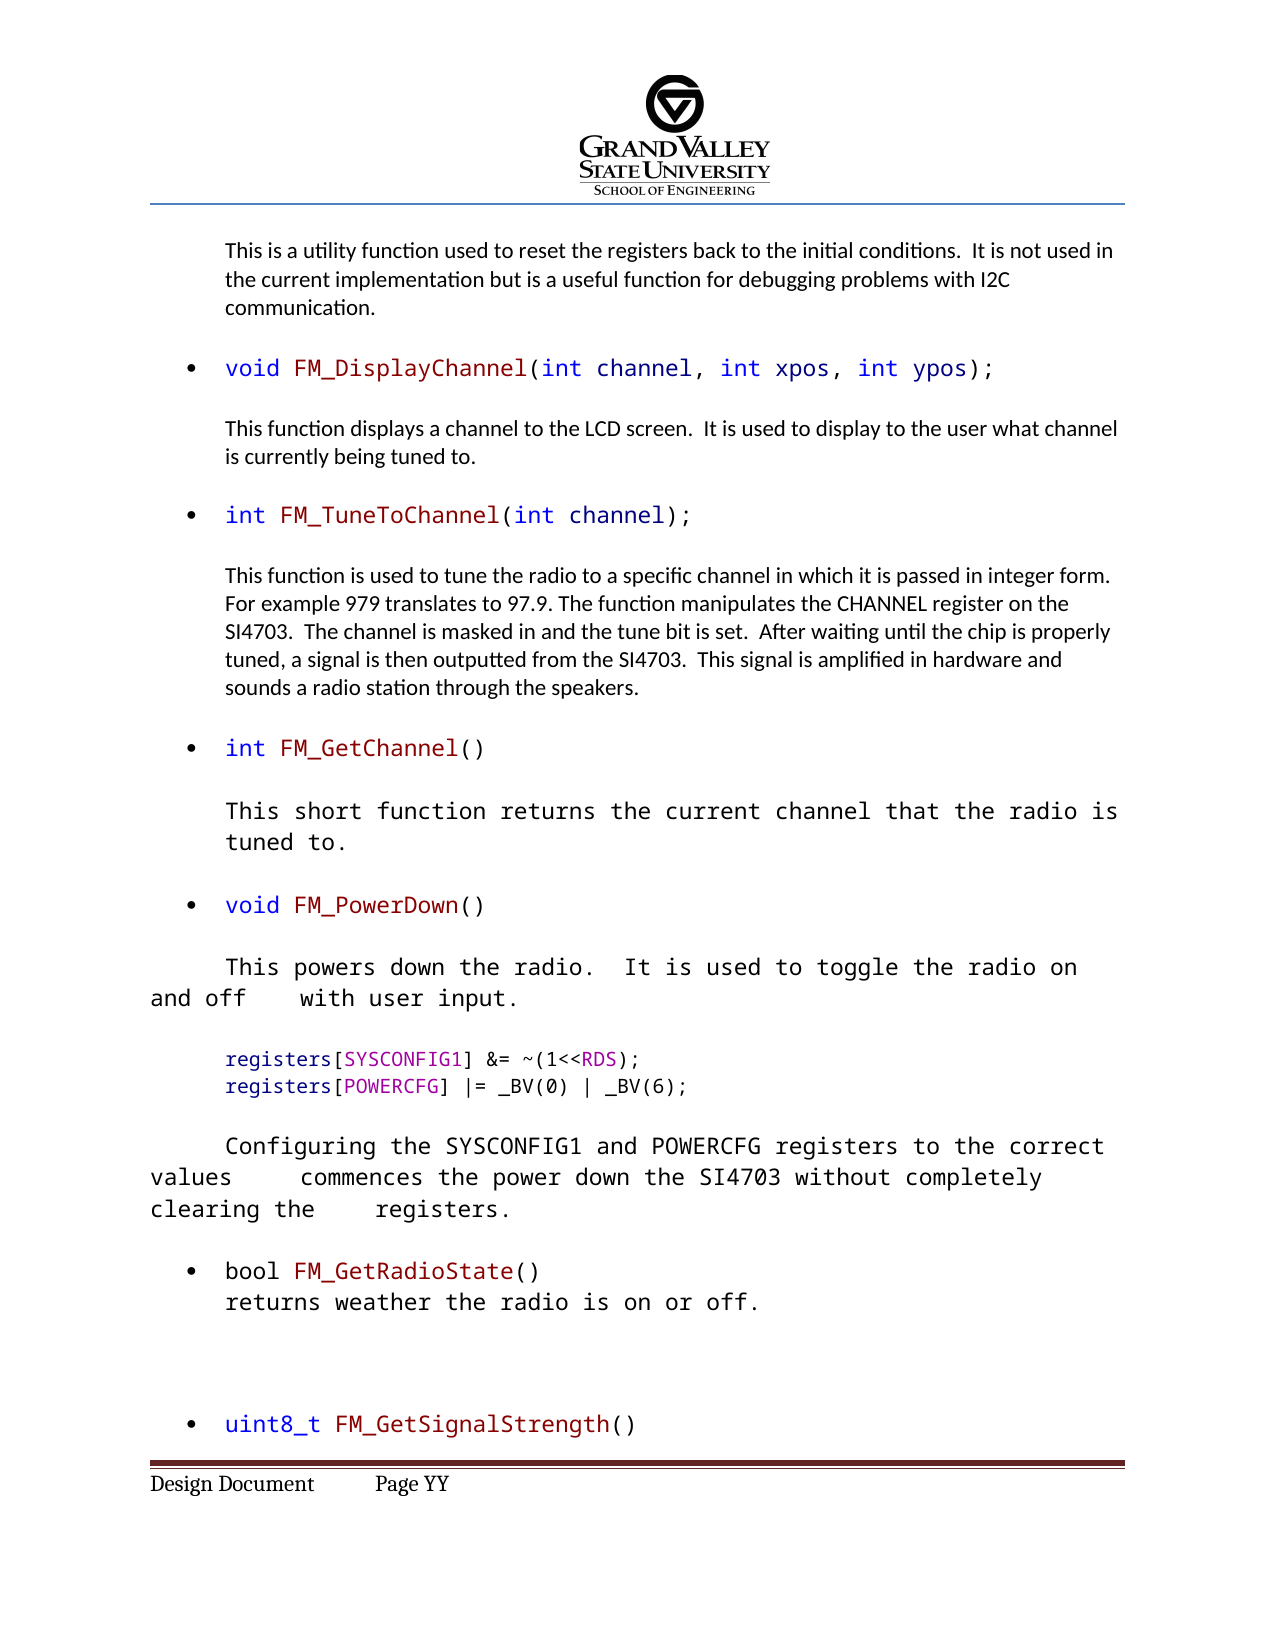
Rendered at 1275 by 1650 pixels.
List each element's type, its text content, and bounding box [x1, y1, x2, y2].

list This function is used to tune the radio to a specific channel in which it is passed in integer form. For example 979 translates to 97.9. The function manipulates the CHANNEL register on the SI4703. The channel is masked in and the tune bit is set. After waiting until the chip is properly tuned, a signal is then outputted from the SI4703. This signal is amplified in hardware and sounds a radio station through the speakers. [225, 561, 1125, 701]
list returns weather the radio is on or off. [225, 1286, 1125, 1318]
list uint8_t FM_GetSignalStrength() [187, 1408, 1125, 1439]
picture [579, 75, 770, 195]
text registers[SYSCONFIG1] &= ~(1<<RDS); [150, 1045, 1125, 1072]
text Configuring the SYSCONFIG1 and POWERCFG registers to the correct values commences the power down the SI4703 without completely clearing the registers. [150, 1130, 1125, 1224]
text This powers down the radio. It is used to toggle the radio on and off with user input. [150, 951, 1125, 1014]
list void FM_DisplayChannel(int channel, int xpos, int ypos); [187, 352, 1125, 383]
list This short function returns the current channel that the radio is tuned to. [225, 795, 1125, 857]
list bool FM_GetRadioState() [187, 1255, 1125, 1286]
list int FM_TuneToChannel(int channel); [187, 498, 1125, 530]
text registers[POWERCFG] |= _BV(0) | _BV(6); [150, 1072, 1125, 1099]
list This is a utility function used to reset the registers back to the initial conditions. It is not used in the current implementation but is a useful function for debugging problems with I2C communication. [225, 237, 1125, 321]
list int FM_GetChannel() [187, 732, 1125, 764]
list void FM_PowerDown() [187, 889, 1125, 920]
list This function displays a channel to the LCD screen. It is used to display to the user what channel is currently being tuned to. [225, 414, 1125, 471]
